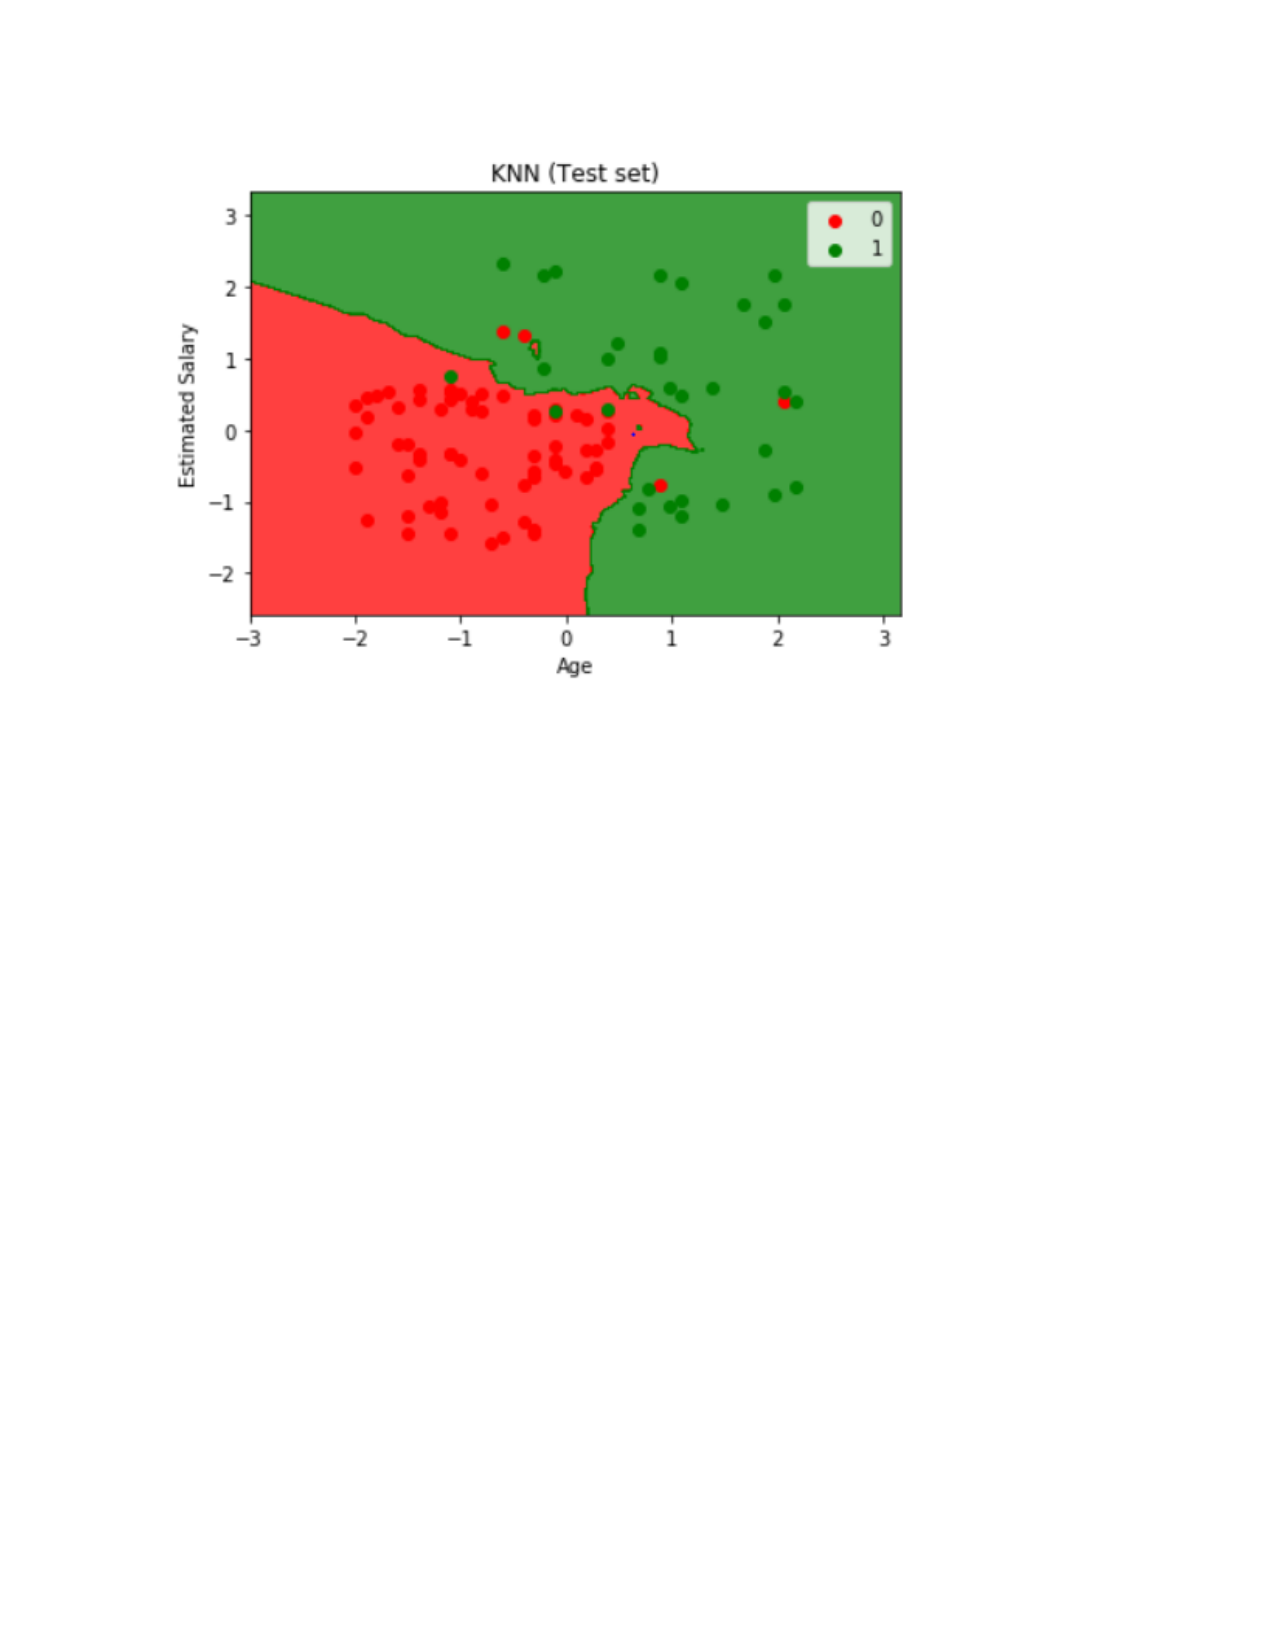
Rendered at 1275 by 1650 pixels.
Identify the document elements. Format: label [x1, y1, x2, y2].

picture [150, 150, 1143, 714]
